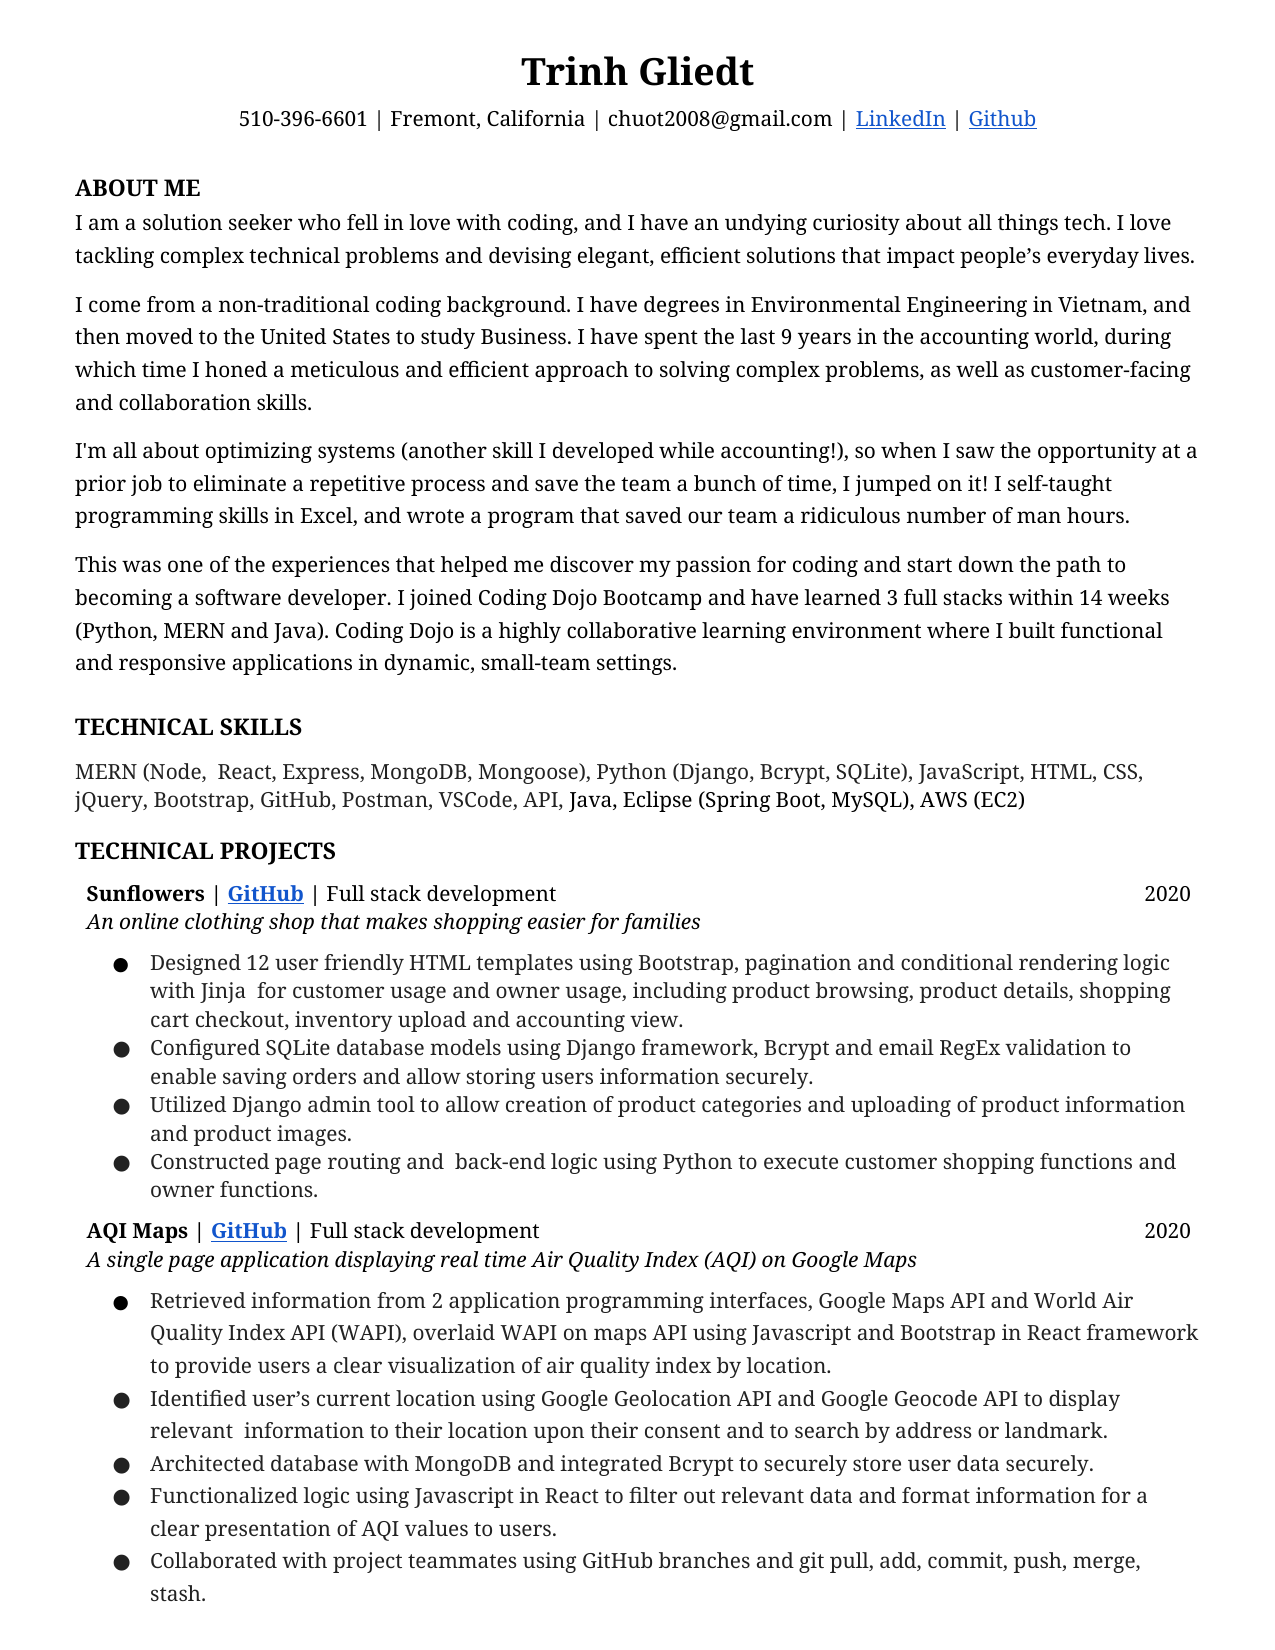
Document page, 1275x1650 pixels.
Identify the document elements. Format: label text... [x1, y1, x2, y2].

list Retrieved information from 2 application programming interfaces, Google Maps API and World Air Quality Index API (WAPI), overlaid WAPI on maps API using Javascript and Bootstrap in React framework to provide users a clear visualization of air quality index by location. [112, 1286, 1200, 1379]
list Functionalized logic using Javascript in React to filter out relevant data and format information for a clear presentation of AQI values to users. [112, 1481, 1200, 1542]
table_header AQI Maps | GitHub | Full stack development A single page application displaying real time Air Quality Index (AQI) on Google Maps [77, 1206, 1050, 1284]
list Identified user’s current location using Google Geolocation API and Google Geocode API to display relevant information to their location upon their consent and to search by address or landmark. [112, 1384, 1200, 1445]
table_header 2020 [1055, 868, 1200, 946]
text I'm all about optimizing systems (another skill I developed while accounting!), so when I saw the opportunity at a prior job to eliminate a repetitive process and save the team a bunch of time, I jumped on it! I self-taught programming skills in Excel, and wrote a program that saved our team a ridiculous number of man hours. [75, 436, 1200, 530]
list Architected database with MongoDB and integrated Bcrypt to securely store user data securely. [112, 1449, 1200, 1477]
text TECHNICAL SKILLS [75, 711, 1200, 742]
table_header 2020 [1052, 1206, 1200, 1284]
text I come from a non-traditional coding background. I have degrees in Environmental Engineering in Vietnam, and then moved to the United States to study Business. I have spent the last 9 years in the accounting world, during which time I honed a meticulous and efficient approach to solving complex problems, as well as customer-facing and collaboration skills. [75, 290, 1200, 416]
text ABOUT ME [75, 172, 1200, 204]
list Utilized Django admin tool to allow creation of product categories and uploading of product information and product images. [112, 1090, 1200, 1147]
table_header Sunflowers | GitHub | Full stack development An online clothing shop that makes shopping easier for families [77, 868, 1053, 946]
text 510-396-6601 | Fremont, California | chuot2008@gmail.com | LinkedIn | Github [75, 104, 1200, 132]
text I am a solution seeker who fell in love with coding, and I have an undying curiosity about all things tech. I love tackling complex technical problems and devising elegant, efficient solutions that impact people’s everyday lives. [75, 208, 1200, 269]
text This was one of the experiences that helped me discover my passion for coding and start down the path to becoming a software developer. I joined Coding Dojo Bootcamp and have learned 3 full stacks within 14 weeks (Python, MERN and Java). Coding Dojo is a highly collaborative learning environment where I built functional and responsive applications in dynamic, small-team settings. [75, 551, 1200, 707]
list Designed 12 user friendly HTML templates using Bootstrap, pagination and conditional rendering logic with Jinja for customer usage and owner usage, including product browsing, product details, shopping cart checkout, inventory upload and accounting view. [112, 948, 1200, 1033]
text Trinh Gliedt [75, 45, 1200, 96]
list Configured SQLite database models using Django framework, Bcrypt and email RegEx validation to enable saving orders and allow storing users information securely. [112, 1033, 1200, 1090]
list Constructed page routing and back-end logic using Python to execute customer shopping functions and owner functions. [112, 1147, 1200, 1204]
list Collaborated with project teammates using GitHub branches and git pull, add, commit, push, merge, stash. [112, 1547, 1200, 1608]
text TECHNICAL PROJECTS [75, 835, 1200, 866]
text MERN (Node, React, Express, MongoDB, Mongoose), Python (Django, Bcrypt, SQLite), JavaScript, HTML, CSS, jQuery, Bootstrap, GitHub, Postman, VSCode, API, Java, Eclipse (Spring Boot, MySQL), AWS (EC2) [75, 757, 1200, 814]
